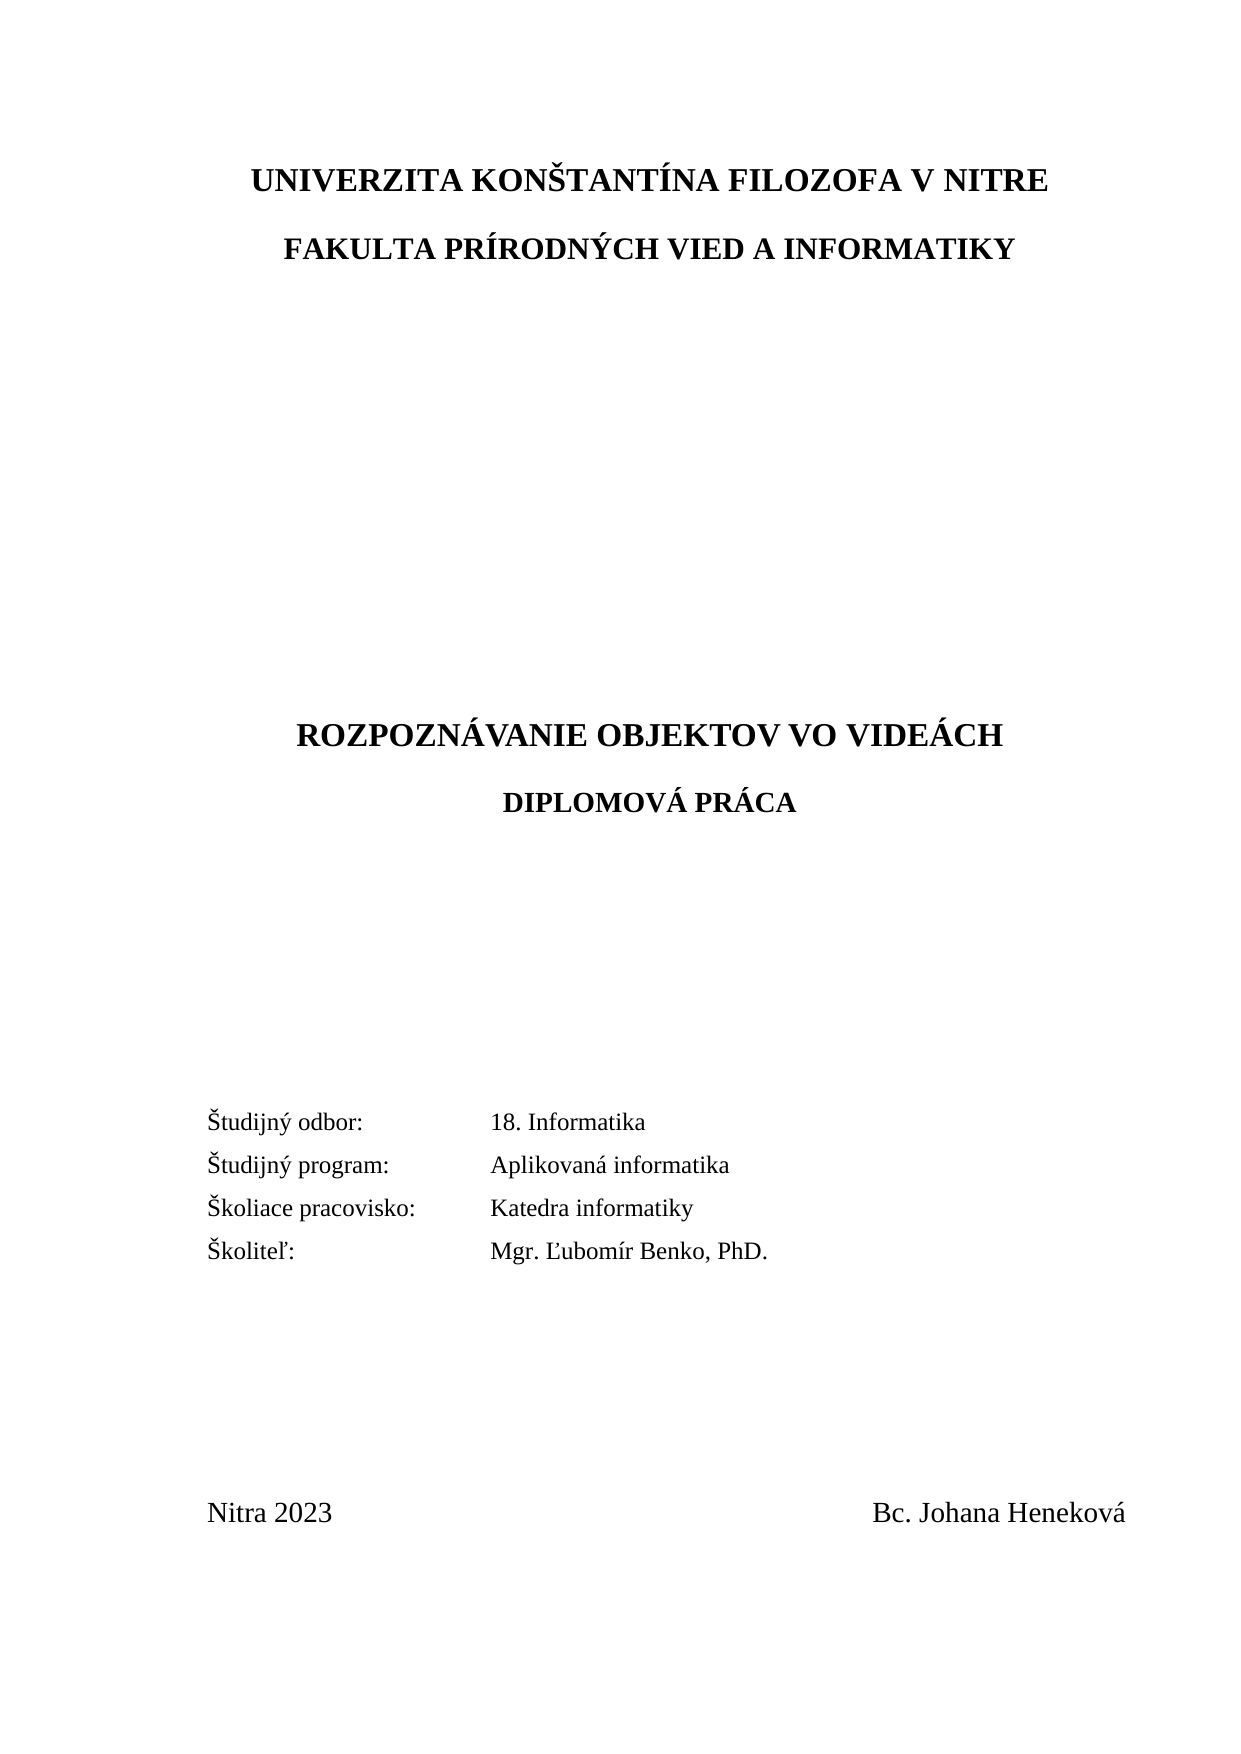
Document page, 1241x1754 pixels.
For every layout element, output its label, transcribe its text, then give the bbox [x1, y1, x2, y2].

text Školiteľ: Mgr. Ľubomír Benko, PhD. [207, 1236, 1092, 1265]
text Študijný odbor: 18. Informatika [207, 1107, 1092, 1136]
text Študijný program: Aplikovaná informatika [207, 1150, 1092, 1179]
text UNIVERZITA KONŠTANTÍNA FILOZOFA V NITRE [207, 160, 1092, 198]
text DIPLOMOVÁ práca [207, 785, 1092, 819]
text Školiace pracovisko: Katedra informatiky [207, 1193, 1092, 1222]
text Rozpoznávanie objektov vo videách [207, 715, 1092, 754]
text Nitra 2023 Bc. Johana Heneková [207, 1495, 1092, 1528]
text FAKULTA PRÍRODNÝCH VIED A INFORMATIKY [207, 230, 1092, 266]
